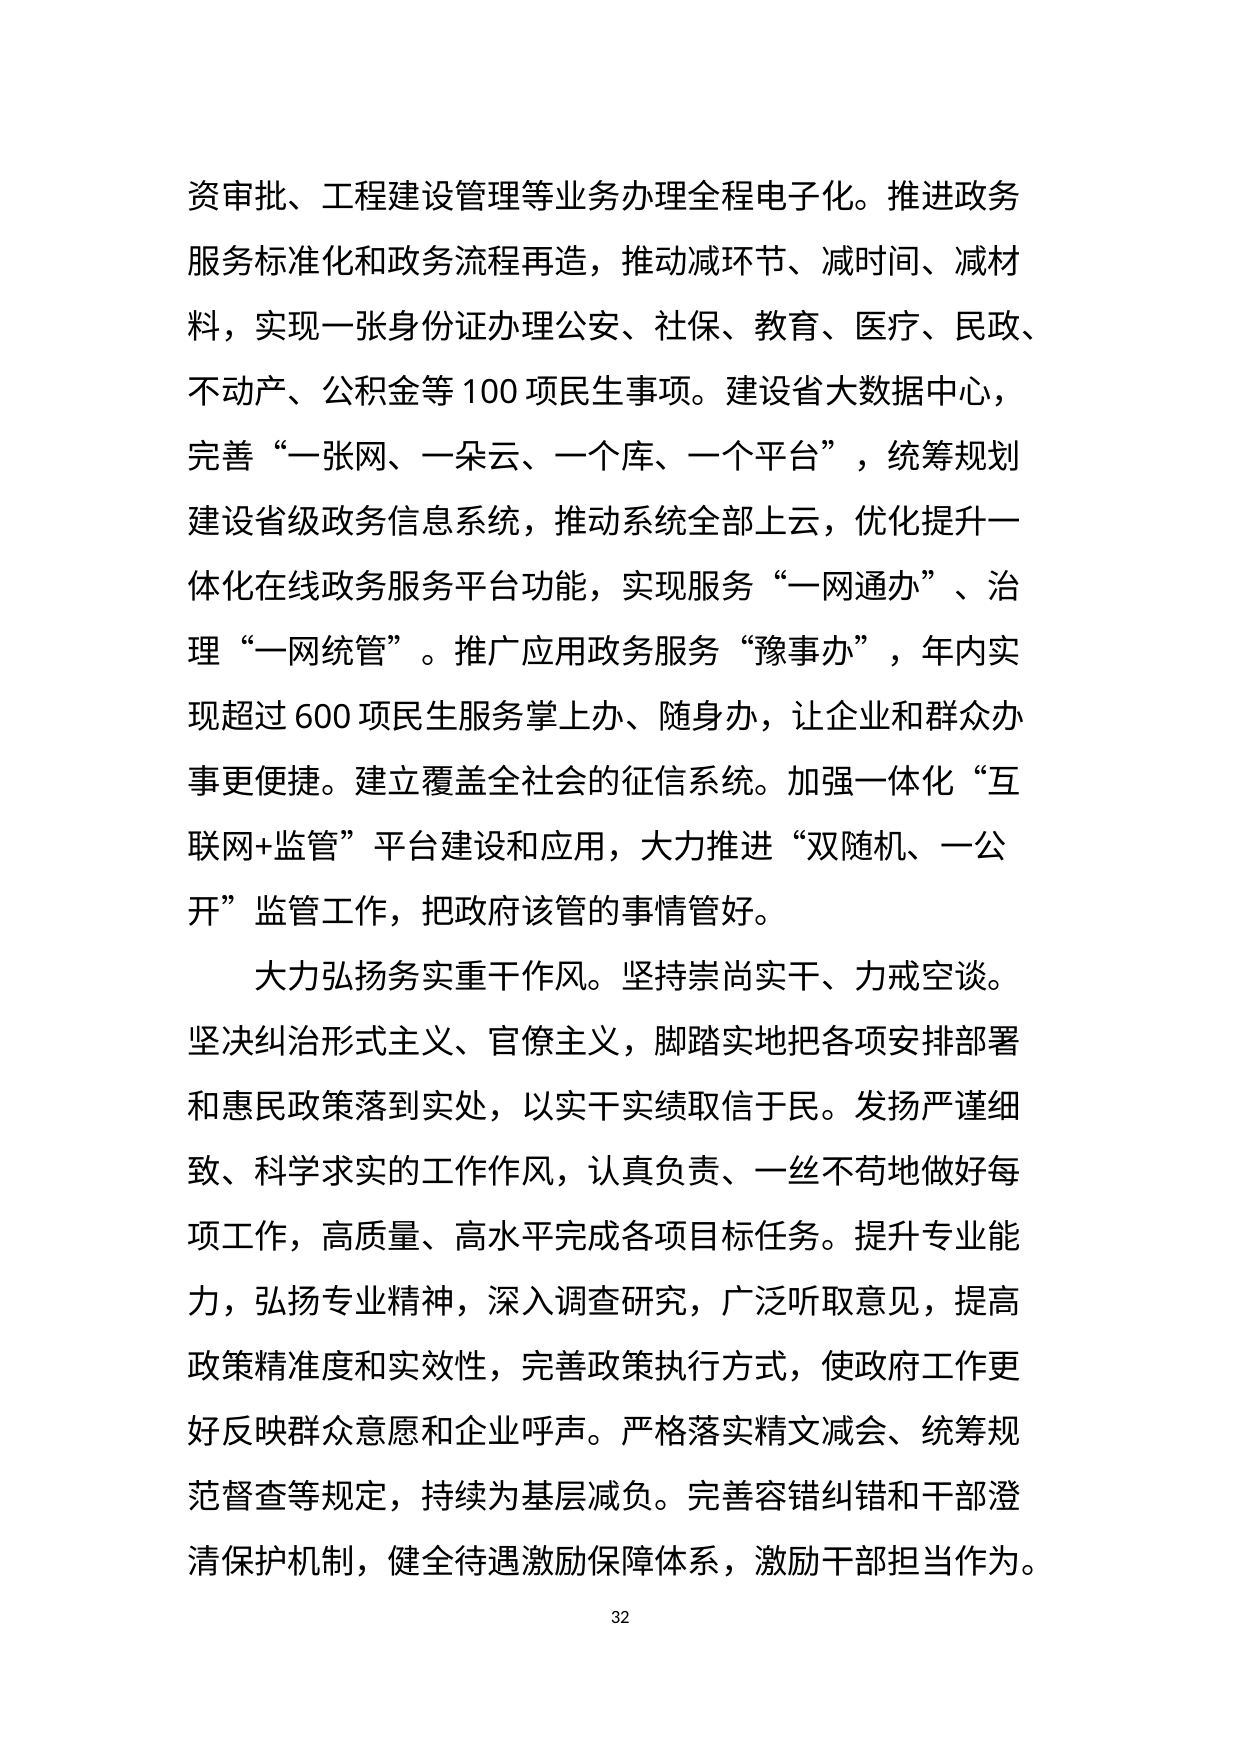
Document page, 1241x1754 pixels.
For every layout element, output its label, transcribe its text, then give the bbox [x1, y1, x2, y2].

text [187, 162, 1053, 942]
text 大力弘扬务实重干作风。坚持崇尚实干、力戒空谈。坚决纠治形式主义、官僚主义，脚踏实地把各项安排部署和惠民政策落到实处，以实干实绩取信于民。发扬严谨细致、科学求实的工作作风，认真负责、一丝不苟地做好每项工作，高质量、高水平完成各项目标任务。提升专业能力，弘扬专业精神，深入调查研究，广泛听取意见，提高政策精准度和实效性，完善政策执行方式，使政府工作更好反映群众意愿和企业呼声。严格落实精文减会、统筹规范督查等规定，持续为基层减负。完善容错纠错和干部澄清保护机制，健全待遇激励保障体系，激励干部担当作为。 [187, 942, 1053, 1592]
